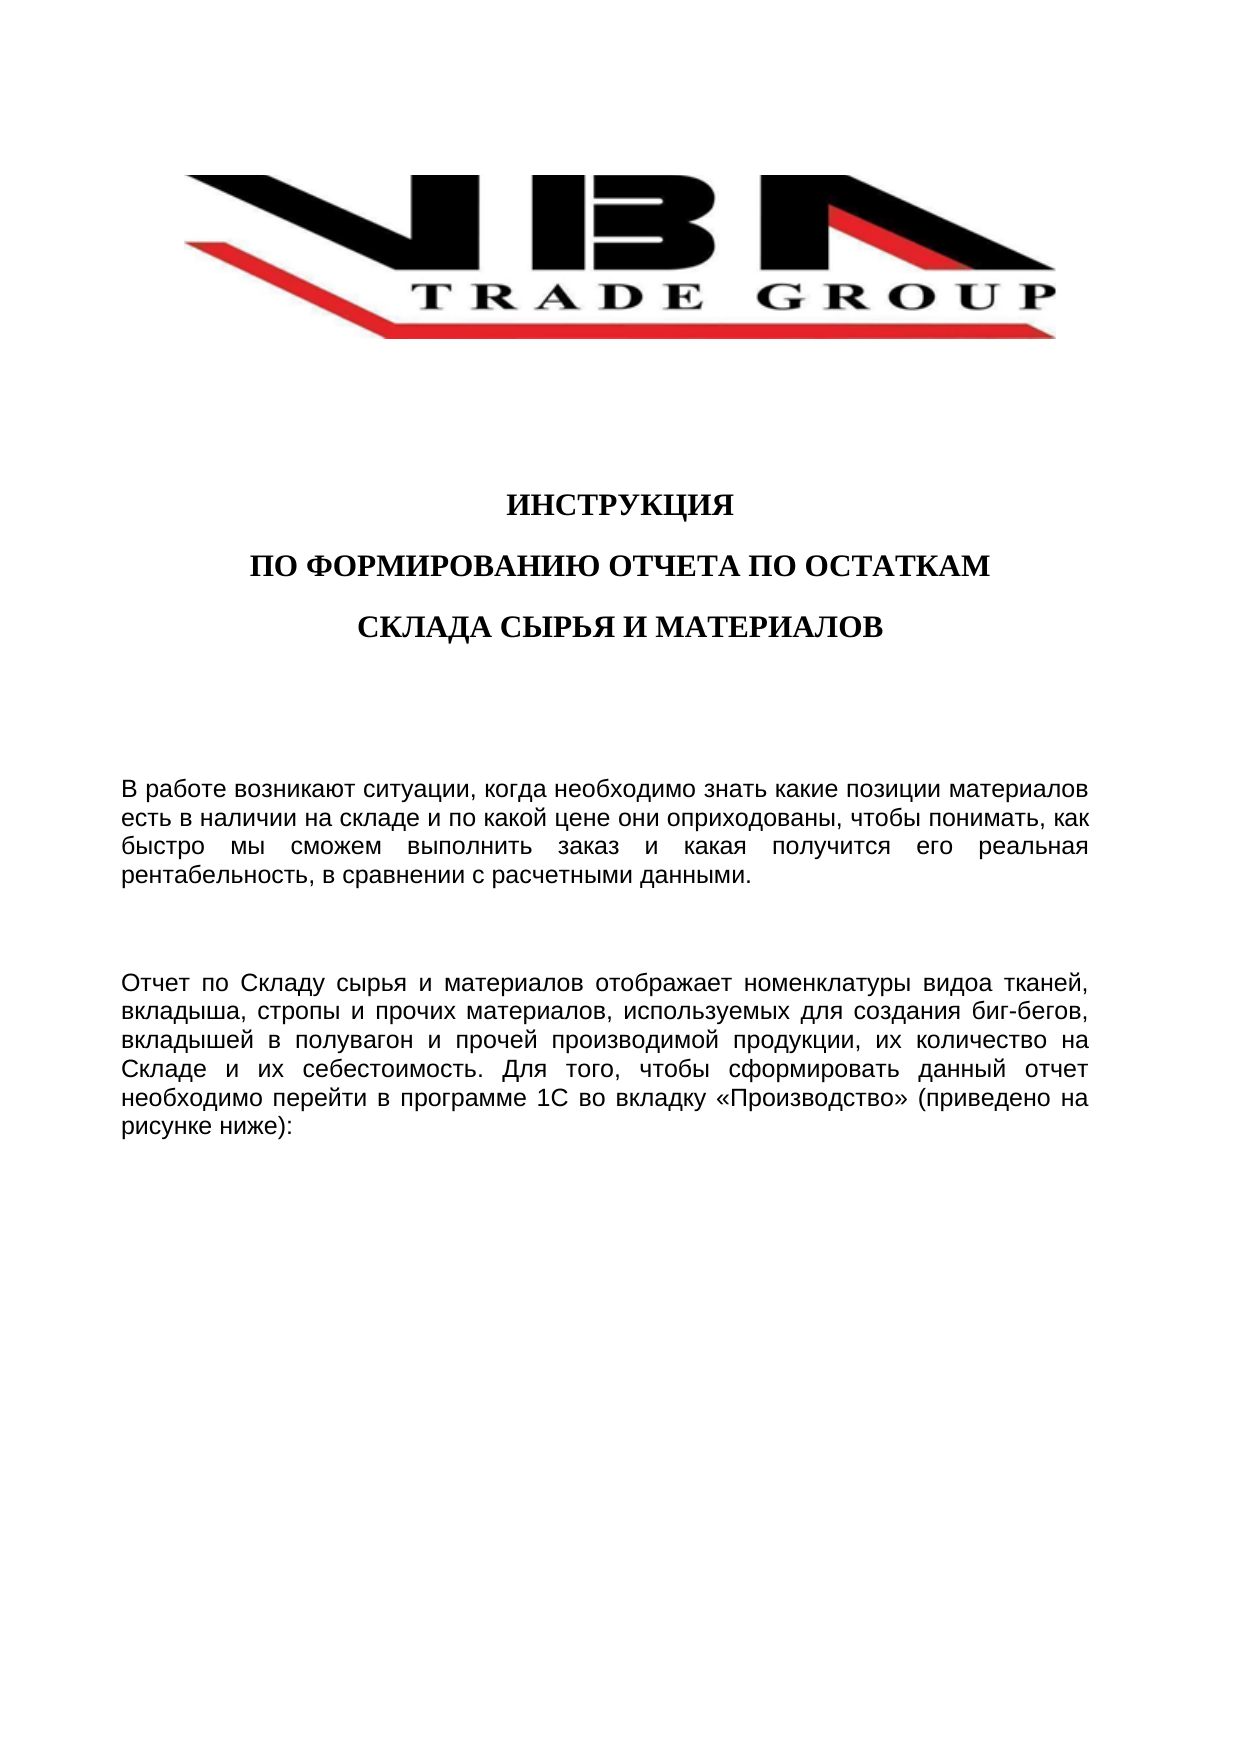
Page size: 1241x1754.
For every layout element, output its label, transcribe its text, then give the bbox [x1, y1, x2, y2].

text Отчет по Складу сырья и материалов отображает номенклатуры видоа тканей, вкладыша, стропы и прочих материалов, используемых для создания биг-бегов, вкладышей в полувагон и прочей производимой продукции, их количество на Складе и их себестоимость. Для того, чтобы сформировать данный отчет необходимо перейти в программе 1С во вкладку «Производство» (приведено на рисунке ниже): [121, 968, 1090, 1140]
text ПО ФОРМИРОВАНИЮ ОТЧЕТА ПО ОСТАТКАМ [150, 547, 1090, 583]
text СКЛАДА СЫРЬЯ И МАТЕРИАЛОВ [150, 608, 1090, 644]
text В работе возникают ситуации, когда необходимо знать какие позиции материалов есть в наличии на складе и по какой цене они оприходованы, чтобы понимать, как быстро мы сможем выполнить заказ и какая получится его реальная рентабельность, в сравнении с расчетными данными. [121, 774, 1090, 889]
picture [184, 175, 1057, 339]
text ИНСТРУКЦИЯ [150, 486, 1090, 522]
